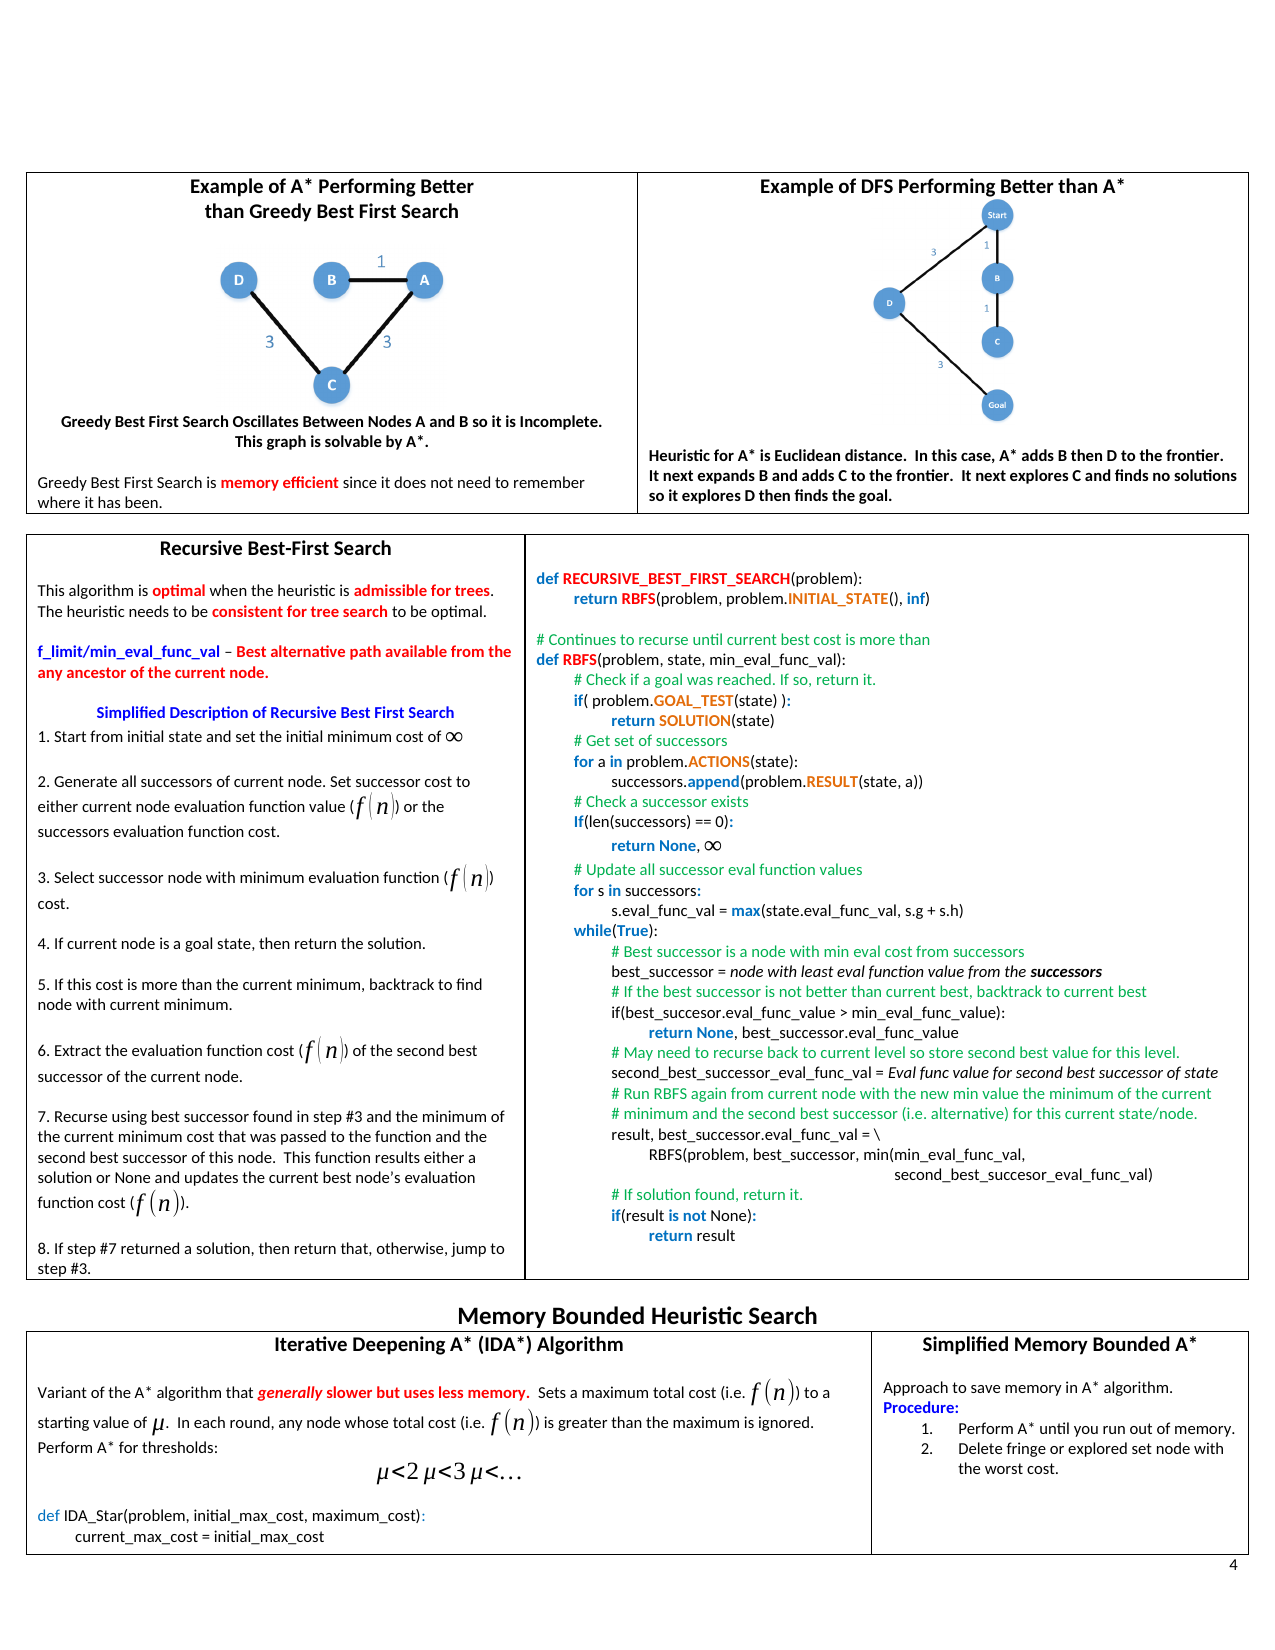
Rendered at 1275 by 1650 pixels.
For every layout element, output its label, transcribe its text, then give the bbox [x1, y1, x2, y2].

table_header Recursive Best-First Search This algorithm is optimal when the heuristic is admissible for trees. The heuristic needs to be consistent for tree search to be optimal. f_limit/min_eval_func_val – Best alternative path available from the any ancestor of the current node. Simplified Description of Recursive Best First Search 1. Start from initial state and set the initial minimum cost of 2. Generate all successors of current node. Set successor cost to either current node evaluation function value () or the successors evaluation function cost. 3. Select successor node with minimum evaluation function () cost. 4. If current node is a goal state, then return the solution. 5. If this cost is more than the current minimum, backtrack to find node with current minimum. 6. Extract the evaluation function cost () of the second best successor of the current node. 7. Recurse using best successor found in step #3 and the minimum of the current minimum cost that was passed to the function and the second best successor of this node. This function results either a solution or None and updates the current best node’s evaluation function cost (). 8. If step #7 returned a solution, then return that, otherwise, jump to step #3. [27, 535, 524, 1279]
table_header Example of A* Performing Better than Greedy Best First Search Greedy Best First Search Oscillates Between Nodes A and B so it is Incomplete. This graph is solvable by A*. Greedy Best First Search is memory efficient since it does not need to remember where it has been. [27, 173, 637, 513]
text Memory Bounded Heuristic Search [37, 1300, 1237, 1331]
table_header def RECURSIVE_BEST_FIRST_SEARCH(problem): return RBFS(problem, problem.INITIAL_STATE(), inf) # Continues to recurse until current best cost is more than def RBFS(problem, state, min_eval_func_val): # Check if a goal was reached. If so, return it. if( problem.GOAL_TEST(state) ): return SOLUTION(state) # Get set of successors for a in problem.ACTIONS(state): successors.append(problem.RESULT(state, a)) # Check a successor exists If(len(successors) == 0): return None, # Update all successor eval function values for s in successors: s.eval_func_val = max(state.eval_func_val, s.g + s.h) while(True): # Best successor is a node with min eval cost from successors best_successor = node with least eval function value from the successors # If the best successor is not better than current best, backtrack to current best if(best_succesor.eval_func_value > min_eval_func_value): return None, best_successor.eval_func_value # May need to recurse back to current level so store second best value for this level. second_best_successor_eval_func_val = Eval func value for second best successor of state # Run RBFS again from current node with the new min value the minimum of the current # minimum and the second best successor (i.e. alternative) for this current state/node. result, best_successor.eval_func_val = \ RBFS(problem, best_successor, min(min_eval_func_val, second_best_succesor_eval_func_val) # If solution found, return it. if(result is not None): return result [526, 535, 1248, 1279]
table_header Example of DFS Performing Better than A* Heuristic for A* is Euclidean distance. In this case, A* adds B then D to the frontier. It next expands B and adds C to the frontier. It next explores C and finds no solutions so it explores D then finds the goal. [638, 173, 1248, 513]
picture [871, 198, 1016, 425]
picture [216, 244, 448, 411]
